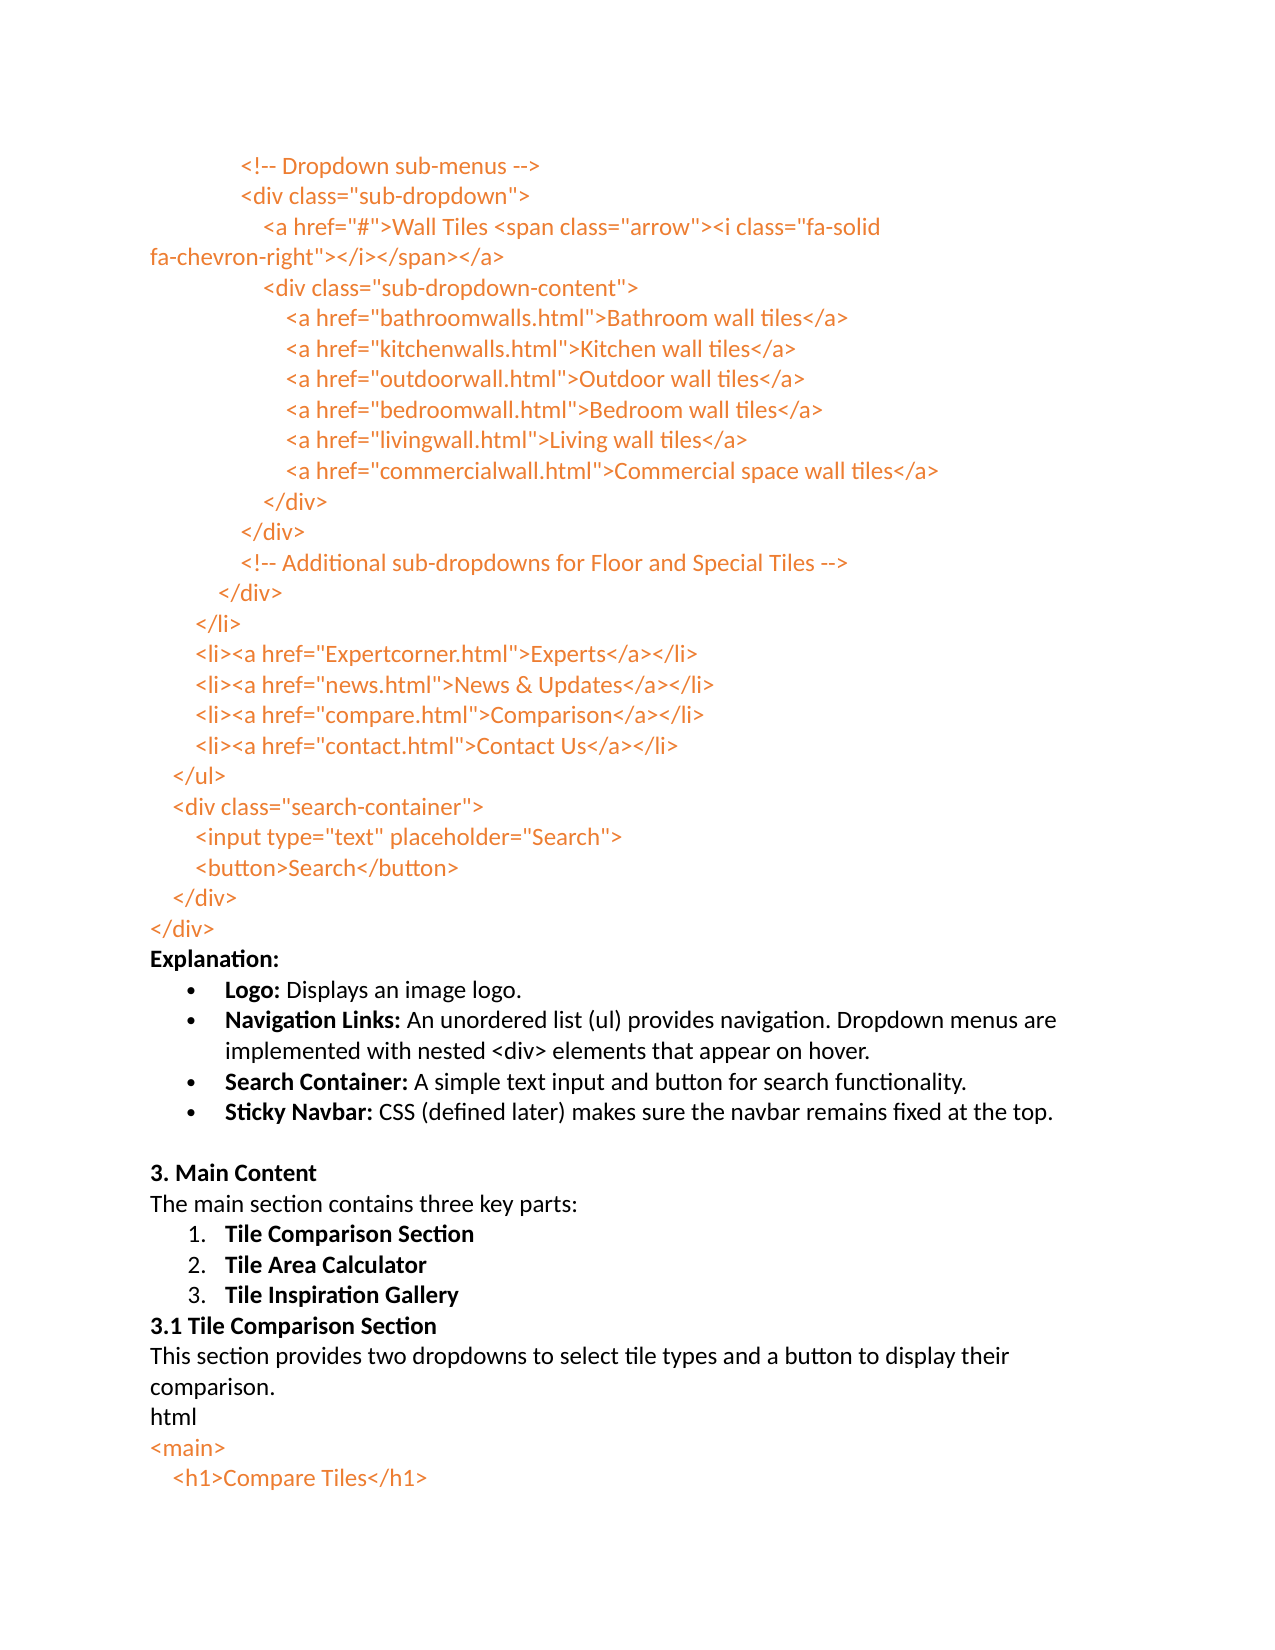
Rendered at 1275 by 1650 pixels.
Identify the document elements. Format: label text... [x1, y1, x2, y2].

text <main> [150, 1432, 1125, 1462]
text 3.1 Tile Comparison Section [150, 1310, 1125, 1340]
text <!-- Dropdown sub-menus --> [150, 150, 1125, 181]
text 3. Main Content [150, 1157, 1125, 1188]
text Explanation: [150, 943, 1125, 974]
list Tile Area Calculator [187, 1249, 1125, 1279]
text <li><a href="contact.html">Contact Us</a></li> [150, 730, 1125, 760]
text This section provides two dropdowns to select tile types and a button to display their comparison. [150, 1340, 1125, 1401]
text </div> [150, 913, 1125, 943]
text <a href="outdoorwall.html">Outdoor wall tiles</a> [150, 364, 1125, 394]
text <li><a href="news.html">News & Updates</a></li> [150, 669, 1125, 699]
list Tile Inspiration Gallery [187, 1279, 1125, 1310]
text <h1>Compare Tiles</h1> [150, 1462, 1125, 1493]
text </div> [150, 486, 1125, 516]
text </li> [150, 608, 1125, 638]
text <button>Search</button> [150, 852, 1125, 882]
text <div class="search-container"> [150, 791, 1125, 821]
text <div class="sub-dropdown-content"> [150, 272, 1125, 303]
text <li><a href="Expertcorner.html">Experts</a></li> [150, 638, 1125, 669]
text <li><a href="compare.html">Comparison</a></li> [150, 699, 1125, 730]
list Sticky Navbar: CSS (defined later) makes sure the navbar remains fixed at the top. [187, 1096, 1125, 1127]
text </div> [150, 516, 1125, 547]
text <a href="bedroomwall.html">Bedroom wall tiles</a> [150, 394, 1125, 425]
text <a href="livingwall.html">Living wall tiles</a> [150, 425, 1125, 455]
text </div> [150, 882, 1125, 913]
text <a href="commercialwall.html">Commercial space wall tiles</a> [150, 455, 1125, 486]
list Search Container: A simple text input and button for search functionality. [187, 1066, 1125, 1096]
text The main section contains three key parts: [150, 1188, 1125, 1218]
text html [150, 1401, 1125, 1432]
list Navigation Links: An unordered list (ul) provides navigation. Dropdown menus are implemented with nested <div> elements that appear on hover. [187, 1004, 1125, 1066]
text <!-- Additional sub-dropdowns for Floor and Special Tiles --> [150, 547, 1125, 577]
text <a href="bathroomwalls.html">Bathroom wall tiles</a> [150, 303, 1125, 333]
text <a href="kitchenwalls.html">Kitchen wall tiles</a> [150, 333, 1125, 364]
text <div class="sub-dropdown"> [150, 181, 1125, 211]
text <input type="text" placeholder="Search"> [150, 821, 1125, 852]
list Logo: Displays an image logo. [187, 974, 1125, 1004]
list Tile Comparison Section [187, 1218, 1125, 1249]
text <a href="#">Wall Tiles <span class="arrow"><i class="fa-solid fa-chevron-right"></i></span></a> [150, 211, 1125, 272]
text </ul> [150, 760, 1125, 791]
text </div> [150, 577, 1125, 608]
